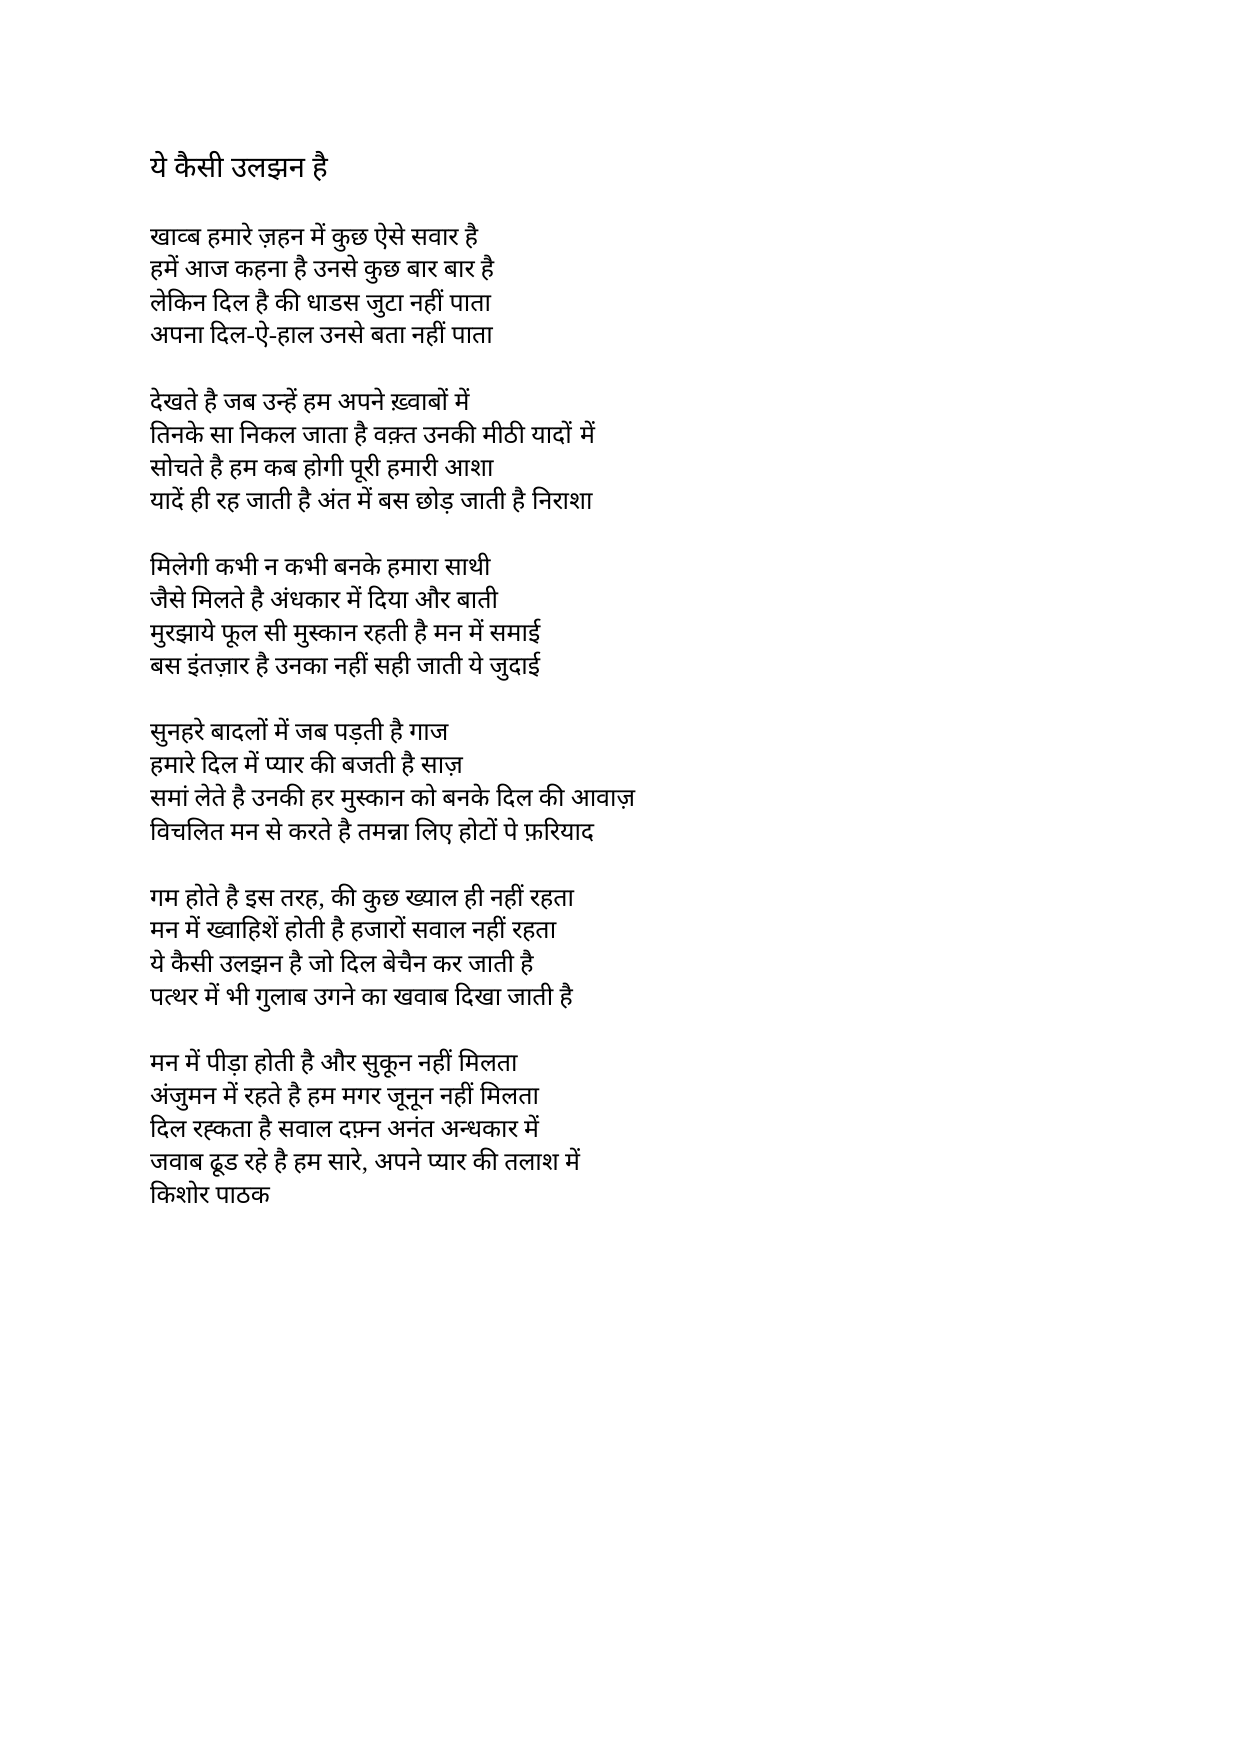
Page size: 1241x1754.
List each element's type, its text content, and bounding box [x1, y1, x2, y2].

text पत्थर में भी गुलाब उगने का खवाब दिखा जाती है [150, 982, 1090, 1010]
text यादें ही रह जाती है अंत में बस छोड़ जाती है निराशा [150, 486, 1090, 515]
text अपना दिल-ऐ-हाल उनसे बता नहीं पाता [150, 321, 1090, 349]
text किशोर पाठक [150, 1180, 1090, 1208]
text दिल रह्कता है सवाल दफ़्न अनंत अन्धकार में [150, 1114, 1090, 1142]
text बस इंतज़ार है उनका नहीं सही जाती ये जुदाई [150, 651, 1090, 680]
text अंजुमन में रहते है हम मगर जूनून नहीं मिलता [150, 1081, 1090, 1109]
text सोचते है हम कब होगी पूरी हमारी आशा [150, 453, 1090, 482]
text समां लेते है उनकी हर मुस्कान को बनके दिल की आवाज़ [150, 783, 1090, 812]
text हमें आज कहना है उनसे कुछ बार बार है [150, 254, 1090, 283]
text मिलेगी कभी न कभी बनके हमारा साथी [150, 552, 1090, 581]
text हमारे दिल में प्यार की बजती है साज़ [150, 751, 1090, 779]
text देखते है जब उन्हें हम अपने ख़्वाबों में [150, 387, 1090, 415]
text ये कैसी उलझन है जो दिल बेचैन कर जाती है [150, 949, 1090, 977]
text सुनहरे बादलों में जब पड़ती है गाज [150, 717, 1090, 746]
text जैसे मिलते है अंधकार में दिया और बाती [150, 585, 1090, 614]
text विचलित मन से करते है तमन्ना लिए होटों पे फ़रियाद [150, 817, 1090, 845]
text ये कैसी उलझन है [150, 150, 1090, 183]
text मुरझाये फूल सी मुस्कान रहती है मन में समाई [150, 618, 1090, 647]
text मन में ख्वाहिशें होती है हजारों सवाल नहीं रहता [150, 916, 1090, 944]
text लेकिन दिल है की धाडस जुटा नहीं पाता [150, 288, 1090, 316]
text जवाब ढूड रहे है हम सारे, अपने प्यार की तलाश में [150, 1147, 1090, 1176]
text खाव्ब हमारे ज़हन में कुछ ऐसे सवार है [150, 222, 1090, 250]
text मन में पीड़ा होती है और सुकून नहीं मिलता [150, 1048, 1090, 1076]
text तिनके सा निकल जाता है वक़्त उनकी मीठी यादों में [150, 420, 1090, 449]
text गम होते है इस तरह, की कुछ ख्याल ही नहीं रहता [150, 883, 1090, 911]
